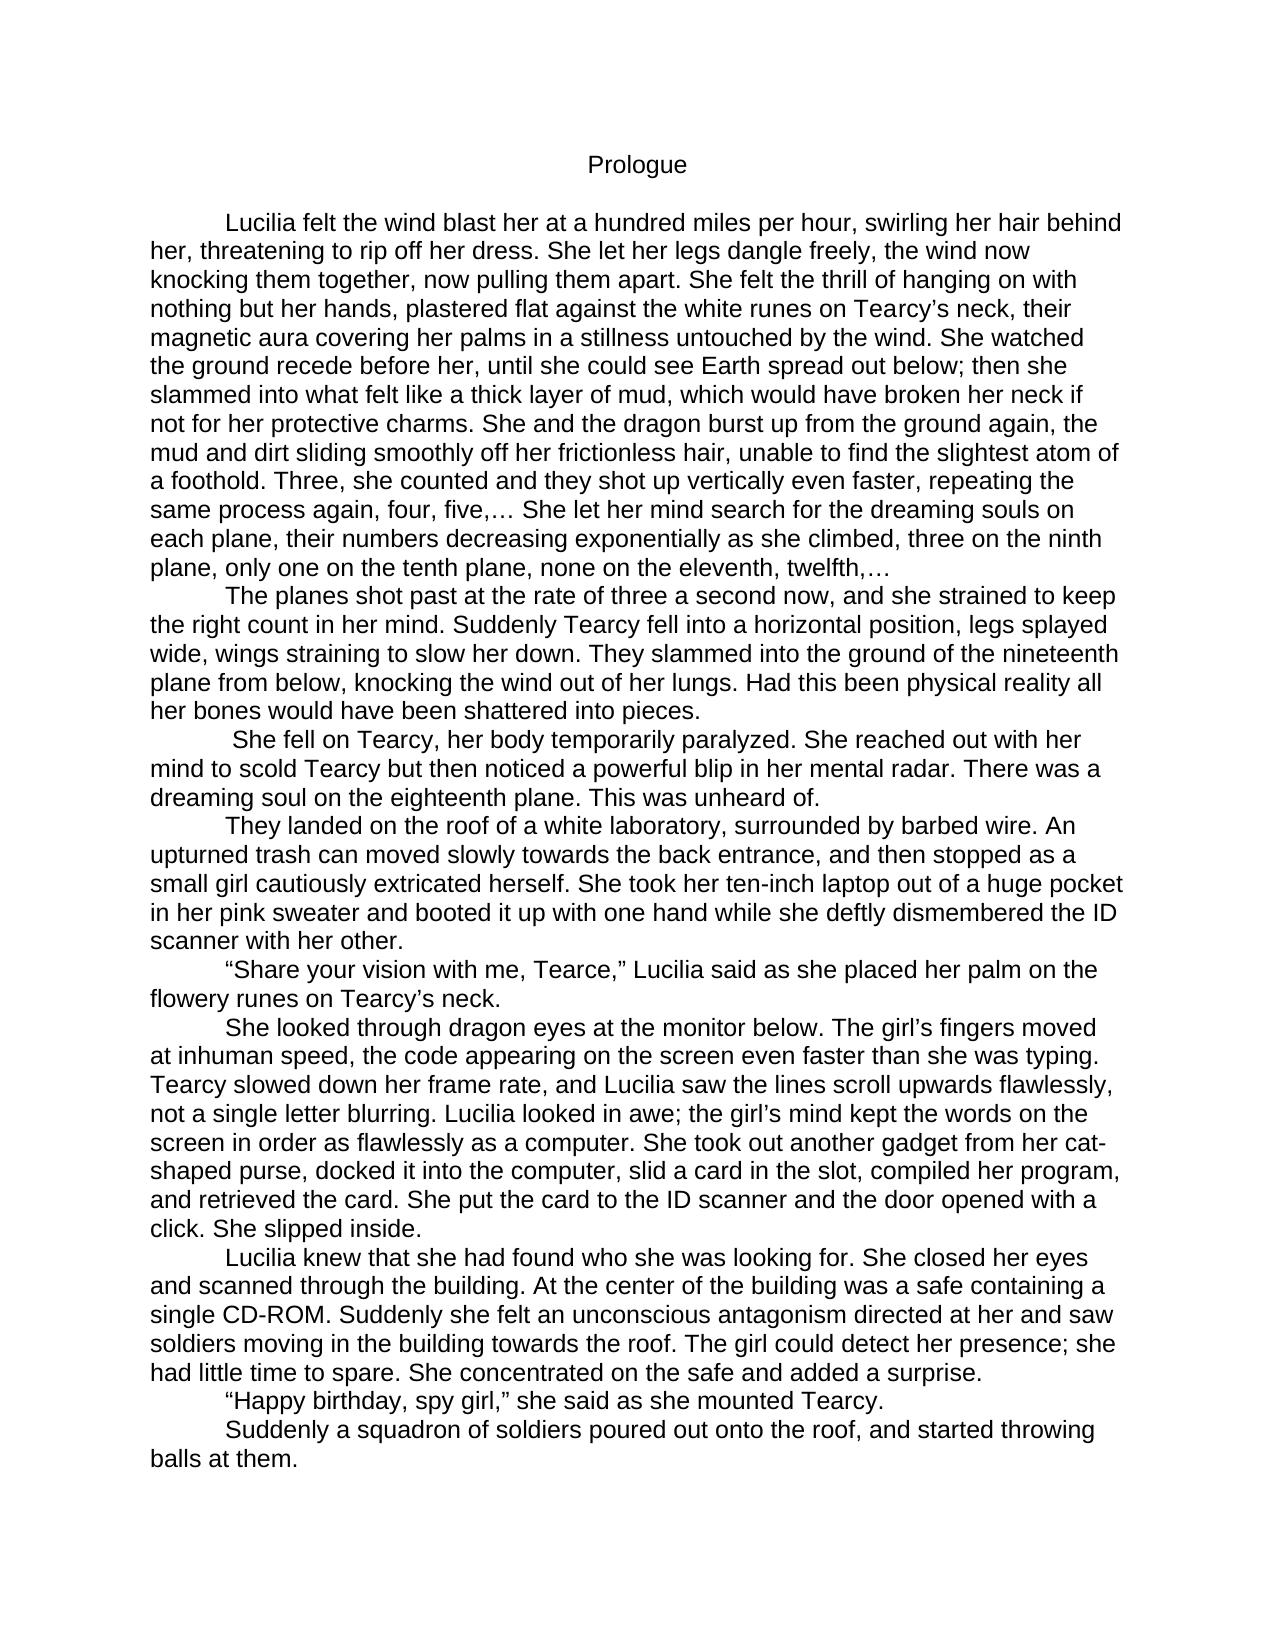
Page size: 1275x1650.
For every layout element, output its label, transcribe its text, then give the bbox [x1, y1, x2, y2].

text She looked through dragon eyes at the monitor below. The girl’s fingers moved at inhuman speed, the code appearing on the screen even faster than she was typing. Tearcy slowed down her frame rate, and Lucilia saw the lines scroll upwards flawlessly, not a single letter blurring. Lucilia looked in awe; the girl’s mind kept the words on the screen in order as flawlessly as a computer. She took out another gadget from her cat-shaped purse, docked it into the computer, slid a card in the slot, compiled her program, and retrieved the card. She put the card to the ID scanner and the door opened with a click. She slipped inside. [150, 1012, 1125, 1242]
text Lucilia knew that she had found who she was looking for. She closed her eyes and scanned through the building. At the center of the building was a safe containing a single CD-ROM. Suddenly she felt an unconscious antagonism directed at her and saw soldiers moving in the building towards the roof. The girl could detect her presence; she had little time to spare. She concentrated on the safe and added a surprise. [150, 1242, 1125, 1386]
text “Share your vision with me, Tearce,” Lucilia said as she placed her palm on the flowery runes on Tearcy’s neck. [150, 955, 1125, 1012]
text The planes shot past at the rate of three a second now, and she strained to keep the right count in her mind. Suddenly Tearcy fell into a horizontal position, legs splayed wide, wings straining to slow her down. They slammed into the ground of the nineteenth plane from below, knocking the wind out of her lungs. Had this been physical reality all her bones would have been shattered into pieces. [150, 581, 1125, 725]
text Suddenly a squadron of soldiers poured out onto the roof, and started throwing balls at them. [150, 1415, 1125, 1472]
text They landed on the roof of a white laboratory, surrounded by barbed wire. An upturned trash can moved slowly towards the back entrance, and then stopped as a small girl cautiously extricated herself. She took her ten-inch laptop out of a huge pocket in her pink sweater and booted it up with one hand while she deftly dismembered the ID scanner with her other. [150, 811, 1125, 955]
text She fell on Tearcy, her body temporarily paralyzed. She reached out with her mind to scold Tearcy but then noticed a powerful blip in her mental radar. There was a dreaming soul on the eighteenth plane. This was unheard of. [150, 725, 1125, 811]
text Prologue [150, 150, 1125, 179]
text Lucilia felt the wind blast her at a hundred miles per hour, swirling her hair behind her, threatening to rip off her dress. She let her legs dangle freely, the wind now knocking them together, now pulling them apart. She felt the thrill of hanging on with nothing but her hands, plastered flat against the white runes on Tearcy’s neck, their magnetic aura covering her palms in a stillness untouched by the wind. She watched the ground recede before her, until she could see Earth spread out below; then she slammed into what felt like a thick layer of mud, which would have broken her neck if not for her protective charms. She and the dragon burst up from the ground again, the mud and dirt sliding smoothly off her frictionless hair, unable to find the slightest atom of a foothold. Three, she counted and they shot up vertically even faster, repeating the same process again, four, five,… She let her mind search for the dreaming souls on each plane, their numbers decreasing exponentially as she climbed, three on the ninth plane, only one on the tenth plane, none on the eleventh, twelfth,… [150, 207, 1125, 581]
text “Happy birthday, spy girl,” she said as she mounted Tearcy. [150, 1386, 1125, 1415]
